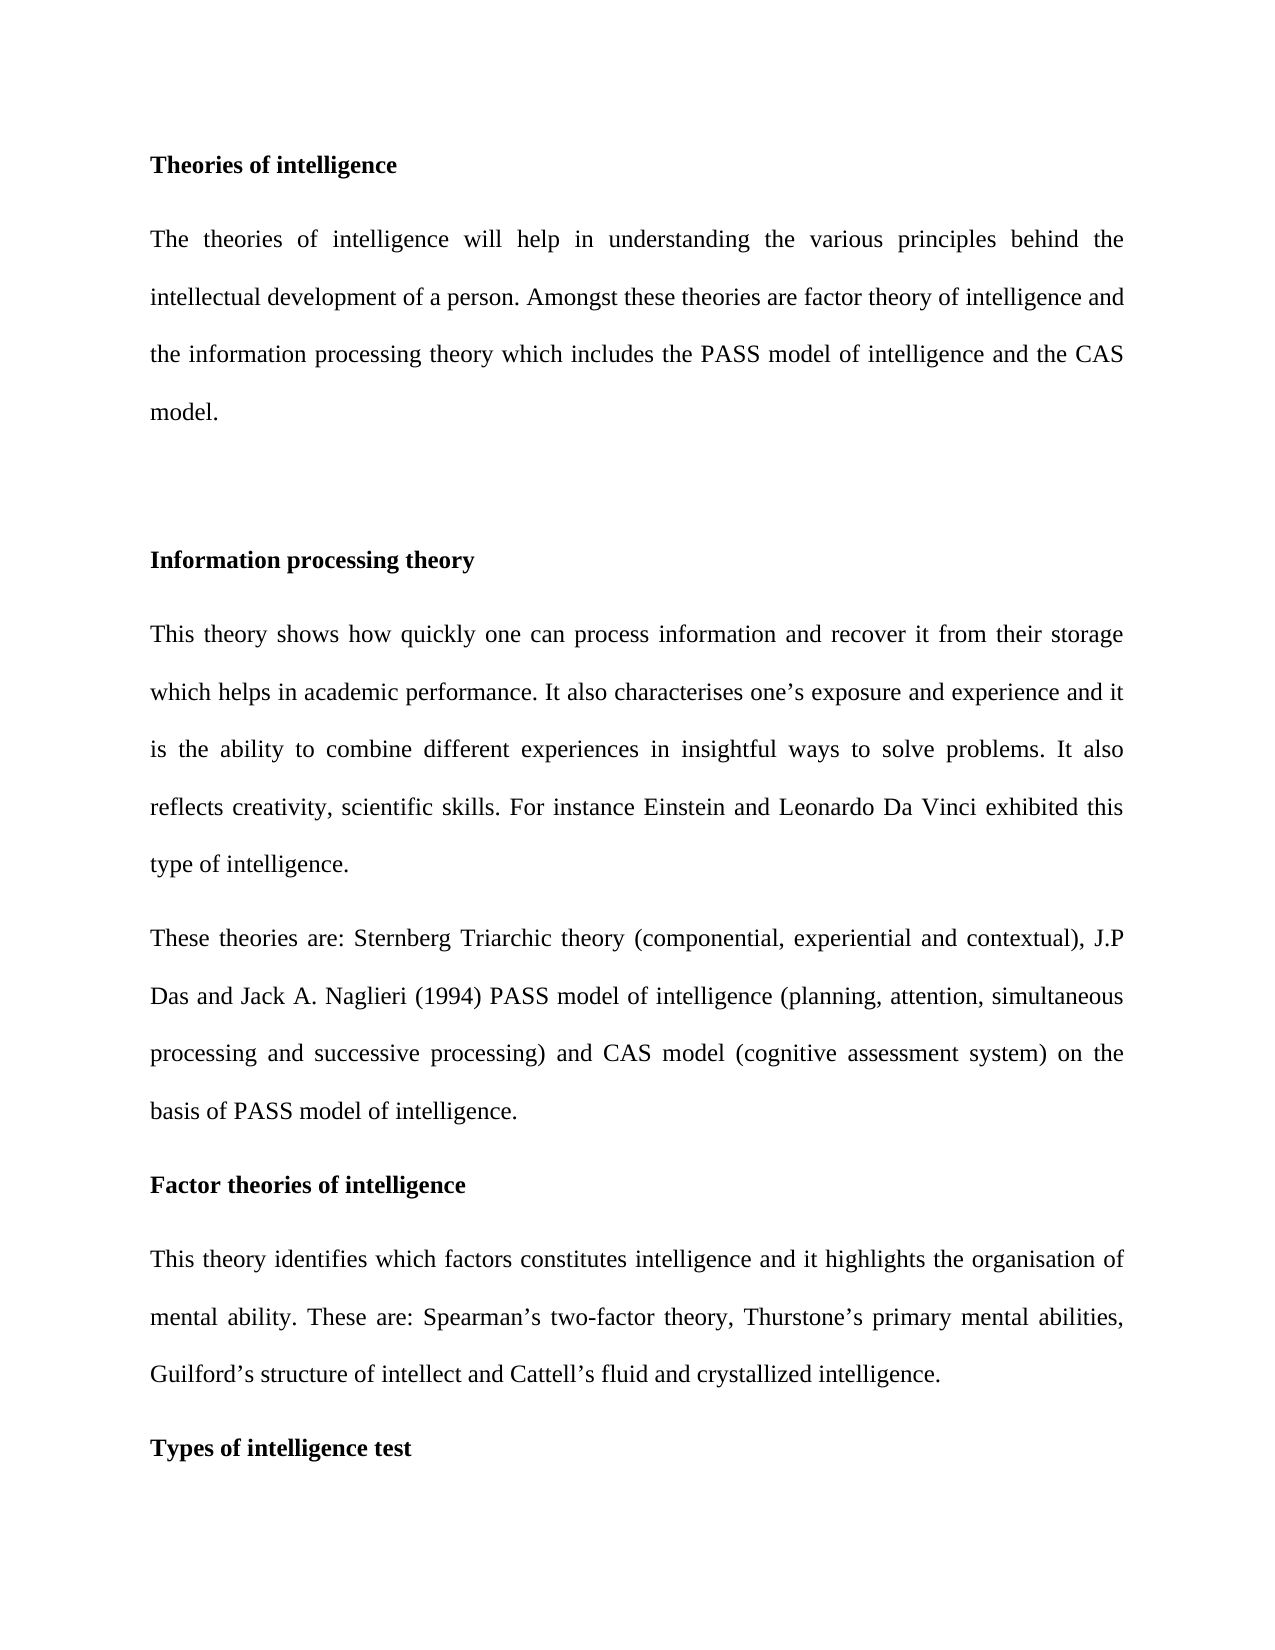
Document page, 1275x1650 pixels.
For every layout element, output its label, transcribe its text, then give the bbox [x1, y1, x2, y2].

text Theories of intelligence [150, 150, 1125, 179]
text This theory identifies which factors constitutes intelligence and it highlights the organisation of mental ability. These are: Spearman’s two-factor theory, Thurstone’s primary mental abilities, Guilford’s structure of intellect and Cattell’s fluid and crystallized intelligence. [150, 1244, 1125, 1388]
text This theory shows how quickly one can process information and recover it from their storage which helps in academic performance. It also characterises one’s exposure and experience and it is the ability to combine different experiences in insightful ways to solve problems. It also reflects creativity, scientific skills. For instance Einstein and Leonardo Da Vinci exhibited this type of intelligence. [150, 619, 1125, 878]
text Information processing theory [150, 545, 1125, 574]
text The theories of intelligence will help in understanding the various principles behind the intellectual development of a person. Amongst these theories are factor theory of intelligence and the information processing theory which includes the PASS model of intelligence and the CAS model. [150, 224, 1125, 425]
text Factor theories of intelligence [150, 1170, 1125, 1199]
text Types of intelligence test [150, 1433, 1125, 1462]
text These theories are: Sternberg Triarchic theory (componential, experiential and contextual), J.P Das and Jack A. Naglieri (1994) PASS model of intelligence (planning, attention, simultaneous processing and successive processing) and CAS model (cognitive assessment system) on the basis of PASS model of intelligence. [150, 923, 1125, 1124]
